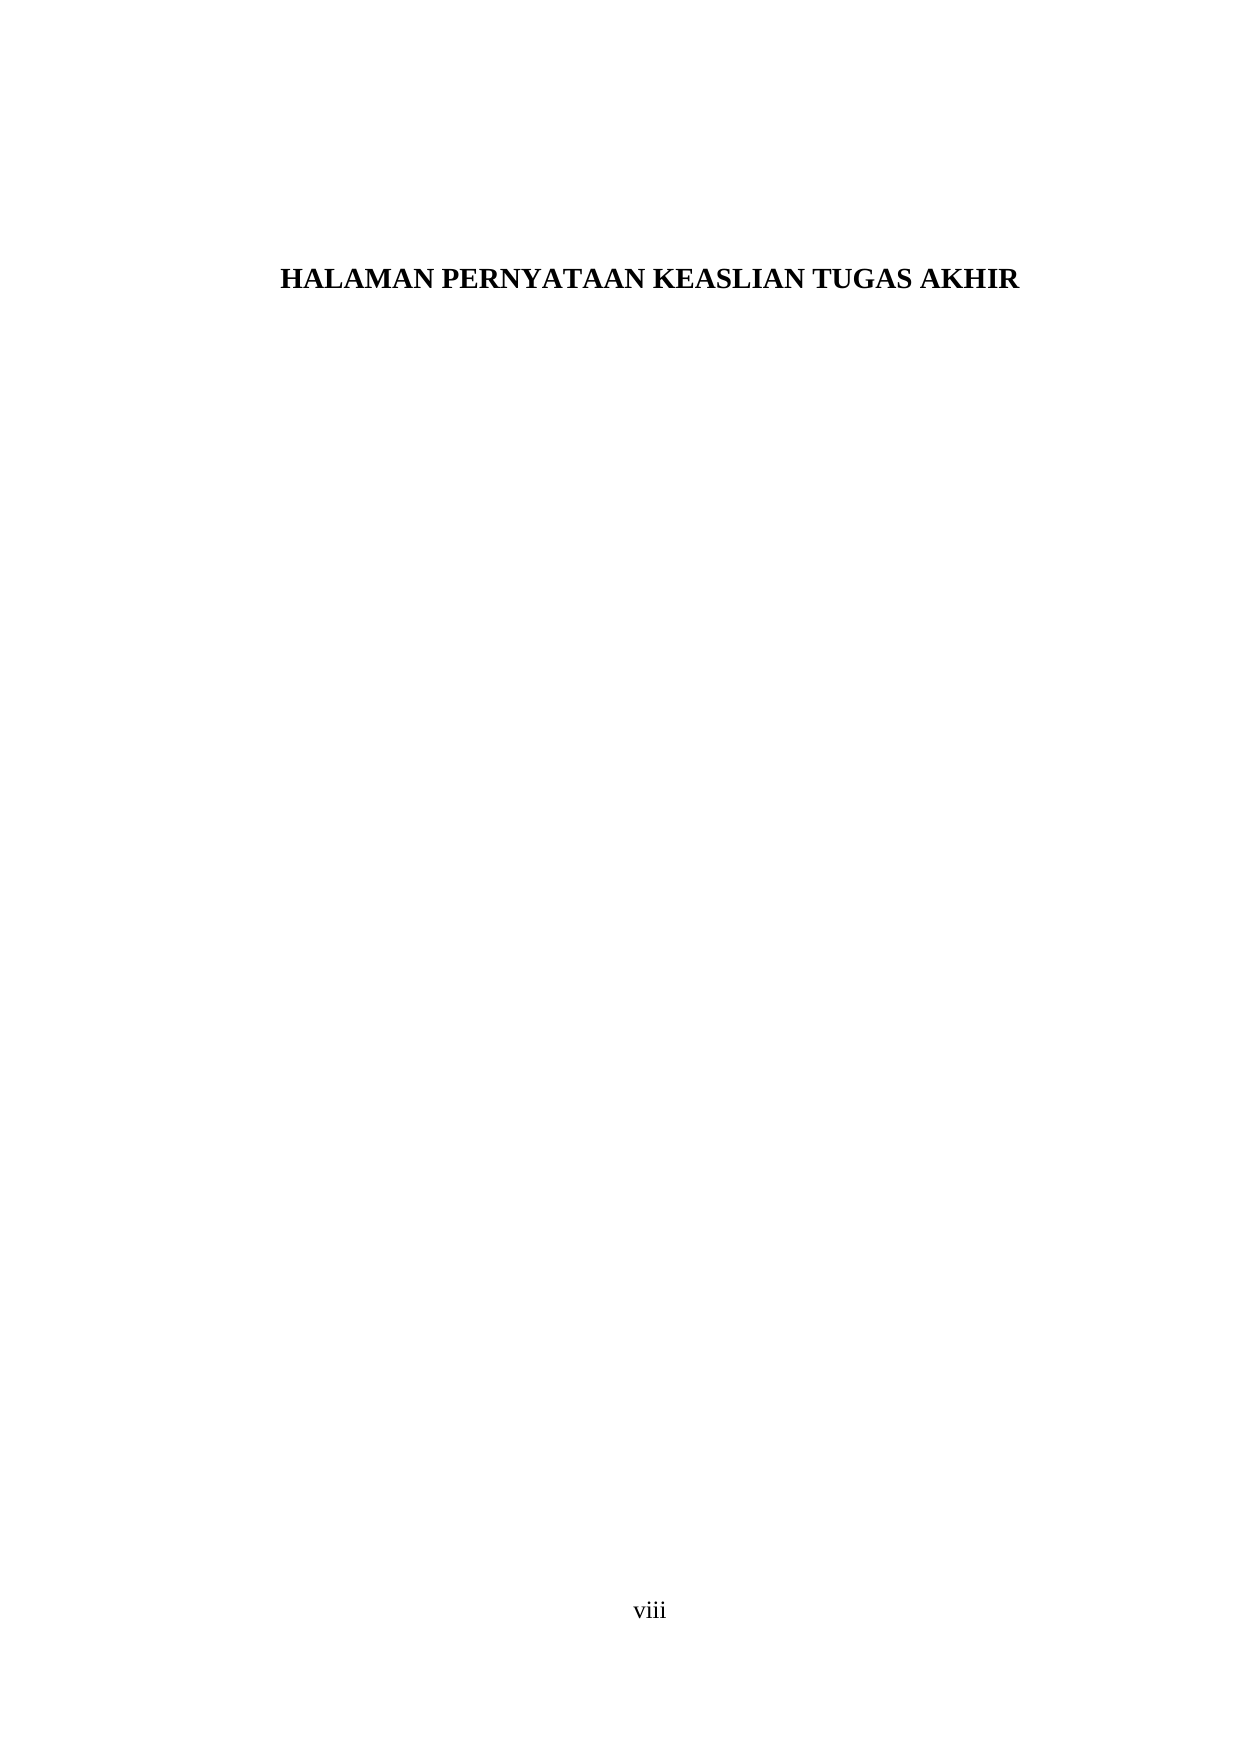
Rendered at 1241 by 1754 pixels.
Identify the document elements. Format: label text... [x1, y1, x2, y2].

subtitle HALAMAN PERNYATAAN KEASLIAN TUGAS AKHIR [236, 261, 1063, 295]
